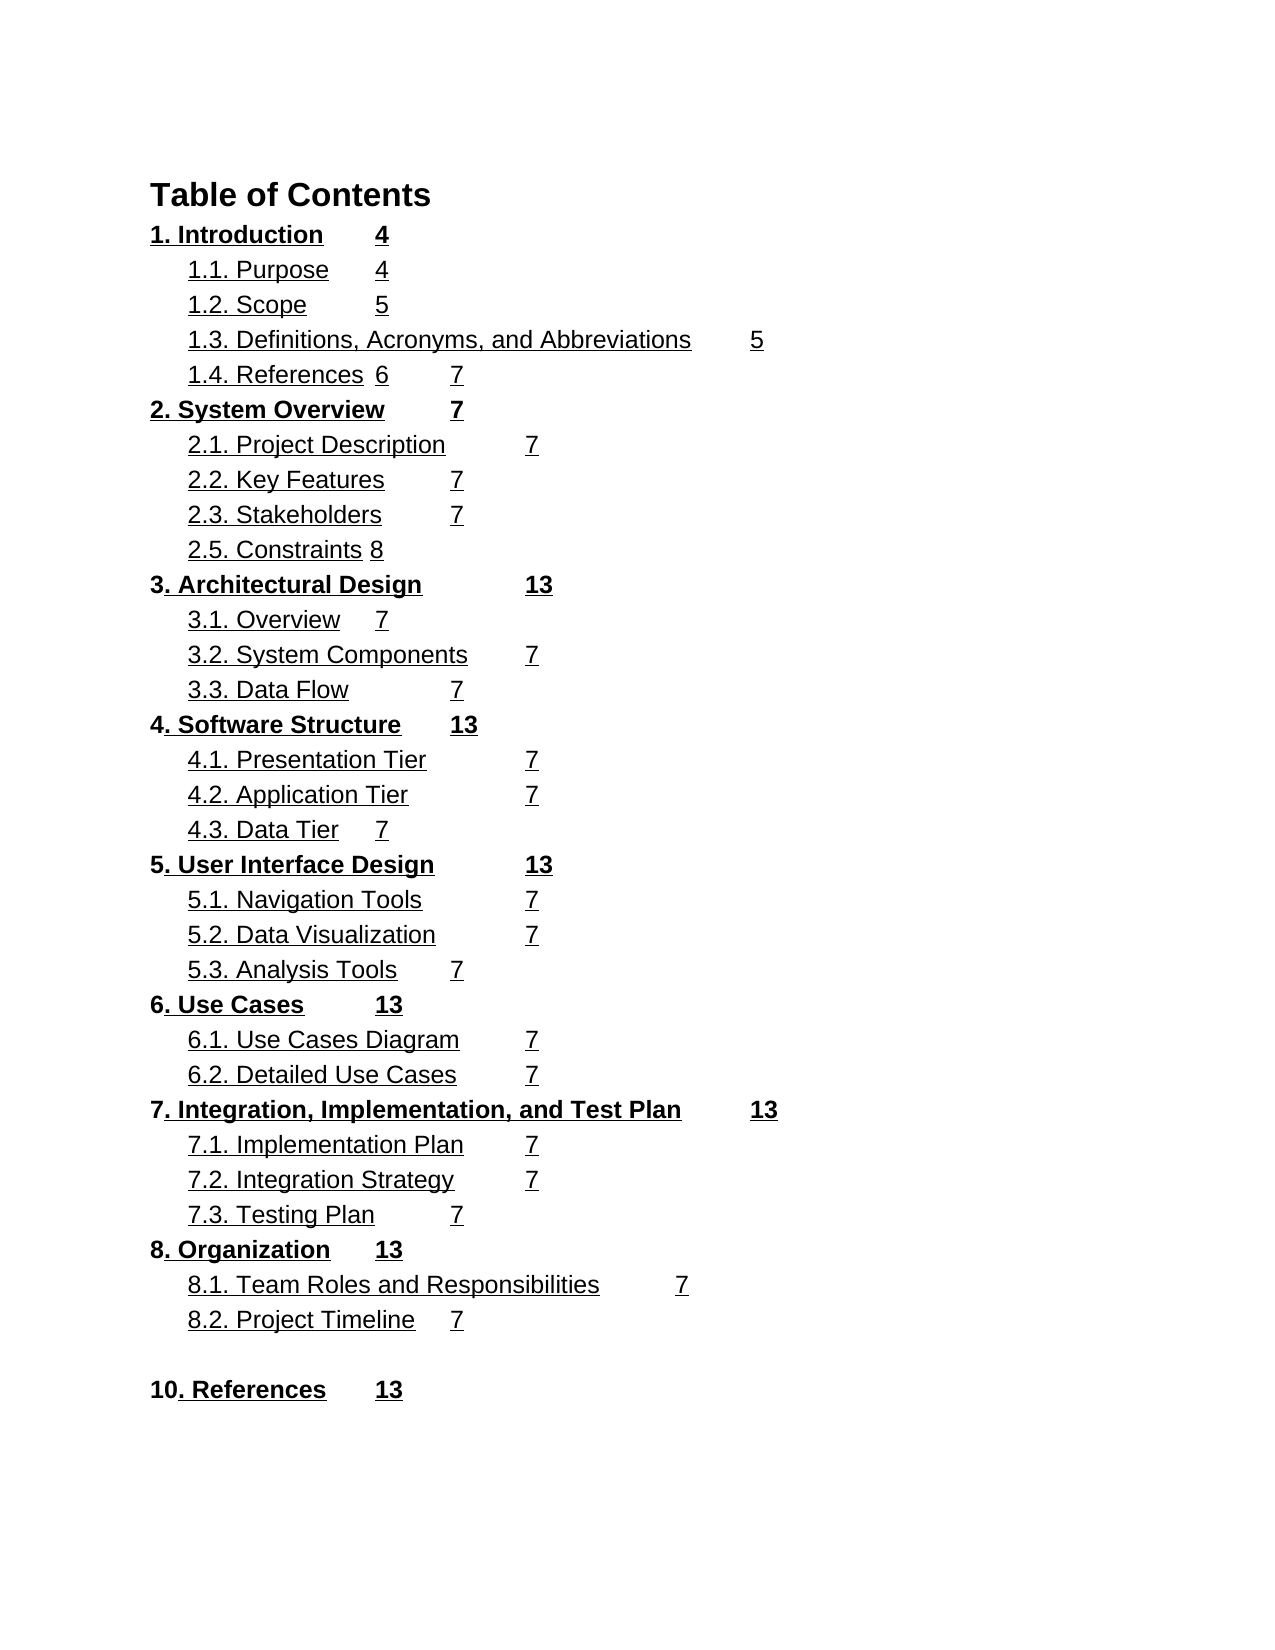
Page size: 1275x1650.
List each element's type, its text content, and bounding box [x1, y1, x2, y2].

text 2.2. Key Features 7 [187, 465, 1125, 493]
text 6.2. Detailed Use Cases 7 [187, 1060, 1125, 1088]
text 1.3. Definitions, Acronyms, and Abbreviations 5 [187, 325, 1125, 353]
text 8. Organization 13 [150, 1235, 1125, 1263]
text 1.4. References 6 7 [187, 360, 1125, 388]
text 2.3. Stakeholders 7 [187, 500, 1125, 528]
text 6. Use Cases 13 [150, 990, 1125, 1018]
text 3.3. Data Flow 7 [187, 675, 1125, 703]
text 6.1. Use Cases Diagram 7 [187, 1025, 1125, 1053]
text 4. Software Structure 13 [150, 710, 1125, 738]
text 10. References 13 [150, 1375, 1125, 1403]
text 5.2. Data Visualization 7 [187, 920, 1125, 948]
text 7. Integration, Implementation, and Test Plan 13 [150, 1095, 1125, 1123]
text 7.3. Testing Plan 7 [187, 1200, 1125, 1228]
text 5.3. Analysis Tools 7 [187, 955, 1125, 983]
text 3.2. System Components 7 [187, 640, 1125, 668]
text 4.3. Data Tier 7 [187, 815, 1125, 843]
text 1.2. Scope 5 [187, 290, 1125, 318]
text 7.2. Integration Strategy 7 [187, 1165, 1125, 1193]
text 2. System Overview 7 [150, 395, 1125, 423]
text 4.1. Presentation Tier 7 [187, 745, 1125, 773]
text 3. Architectural Design 13 [150, 570, 1125, 598]
text 8.2. Project Timeline 7 [187, 1305, 1125, 1333]
text 5.1. Navigation Tools 7 [187, 885, 1125, 913]
text 2.5. Constraints 8 [187, 535, 1125, 563]
text 2.1. Project Description 7 [187, 430, 1125, 458]
text Table of Contents [150, 175, 1125, 213]
text 7.1. Implementation Plan 7 [187, 1130, 1125, 1158]
text 3.1. Overview 7 [187, 605, 1125, 633]
text 8.1. Team Roles and Responsibilities 7 [187, 1270, 1125, 1298]
text 5. User Interface Design 13 [150, 850, 1125, 878]
text 1.1. Purpose 4 [187, 255, 1125, 283]
text 4.2. Application Tier 7 [187, 780, 1125, 808]
text 1. Introduction 4 [150, 220, 1125, 248]
